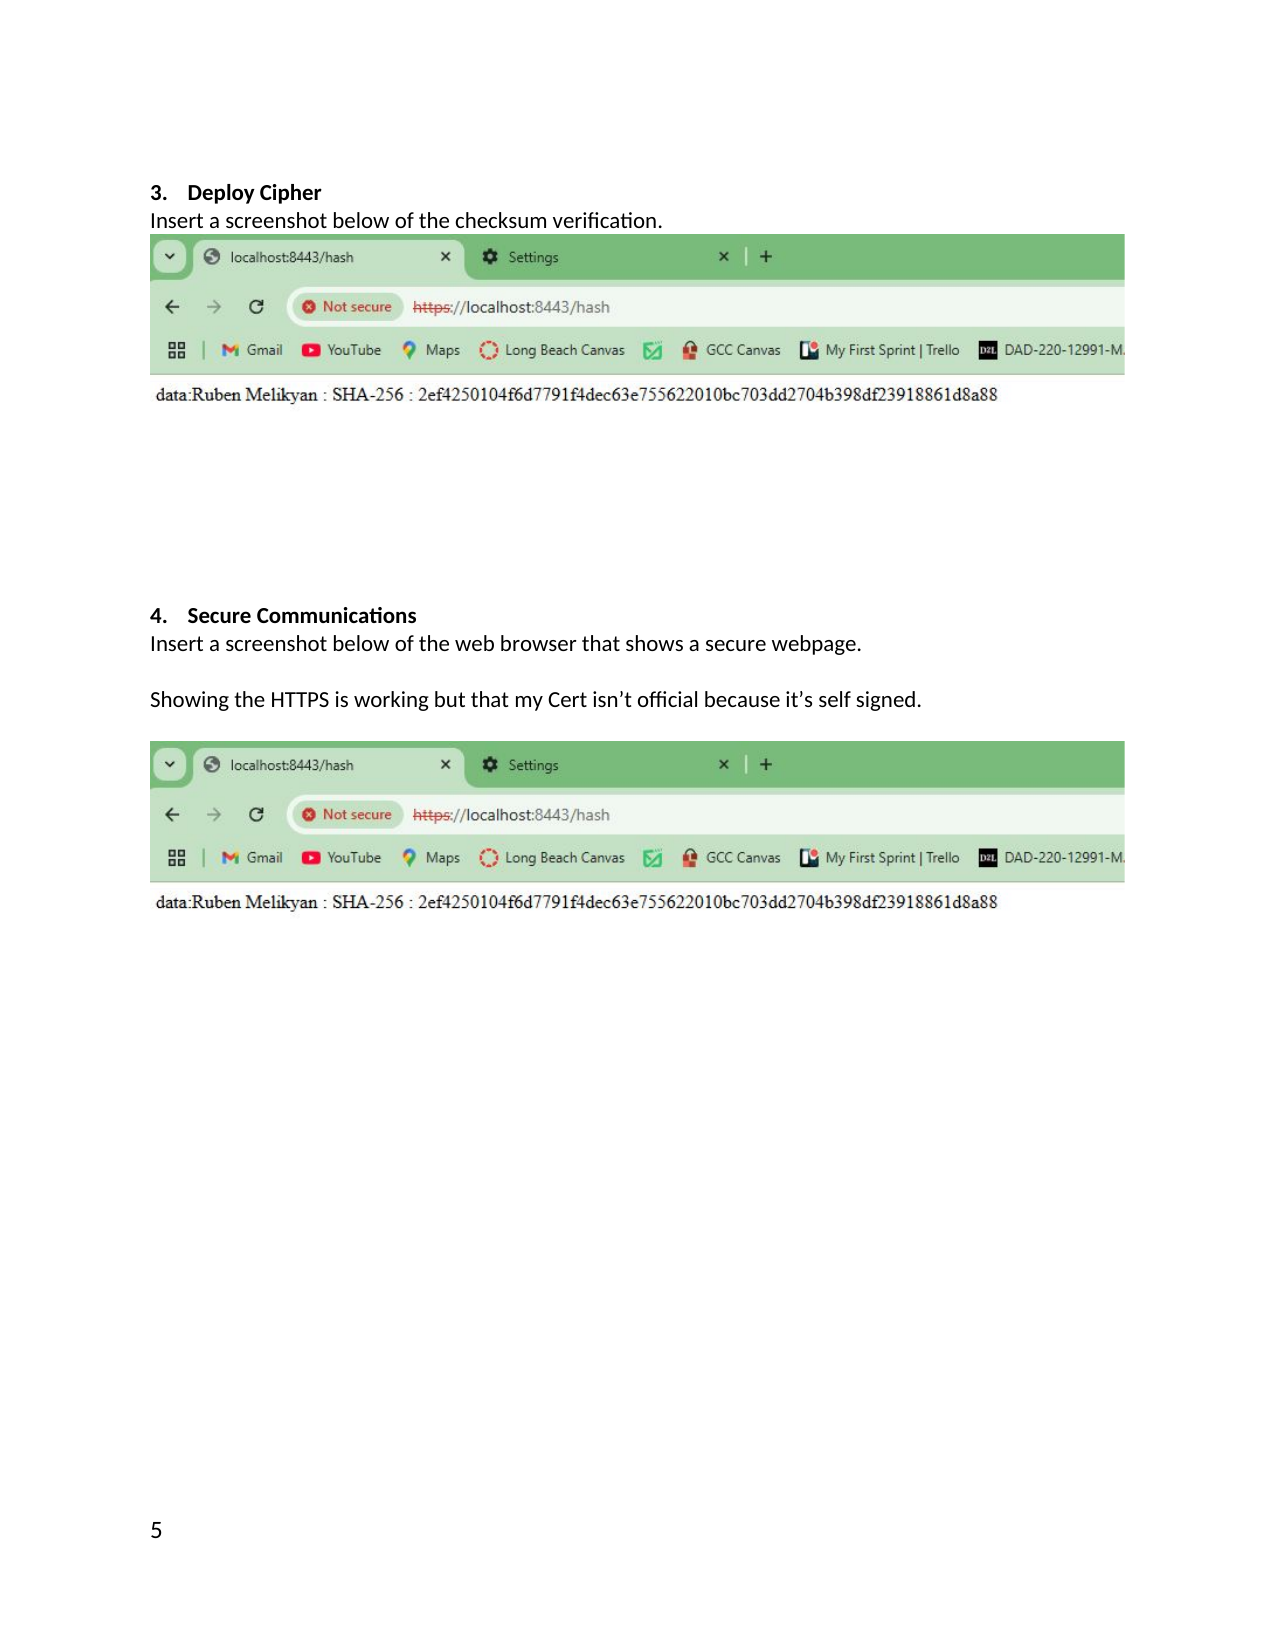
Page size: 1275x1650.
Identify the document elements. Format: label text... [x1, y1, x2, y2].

text Insert a screenshot below of the checksum verification. [150, 206, 1125, 234]
text Showing the HTTPS is working but that my Cert isn’t official because it’s self signed. [150, 685, 1125, 713]
picture [150, 234, 1125, 545]
text Insert a screenshot below of the web browser that shows a secure webpage. [150, 629, 1125, 657]
subtitle Deploy Cipher [150, 178, 1125, 206]
subtitle Secure Communications [150, 601, 1125, 629]
picture [150, 741, 1125, 1052]
